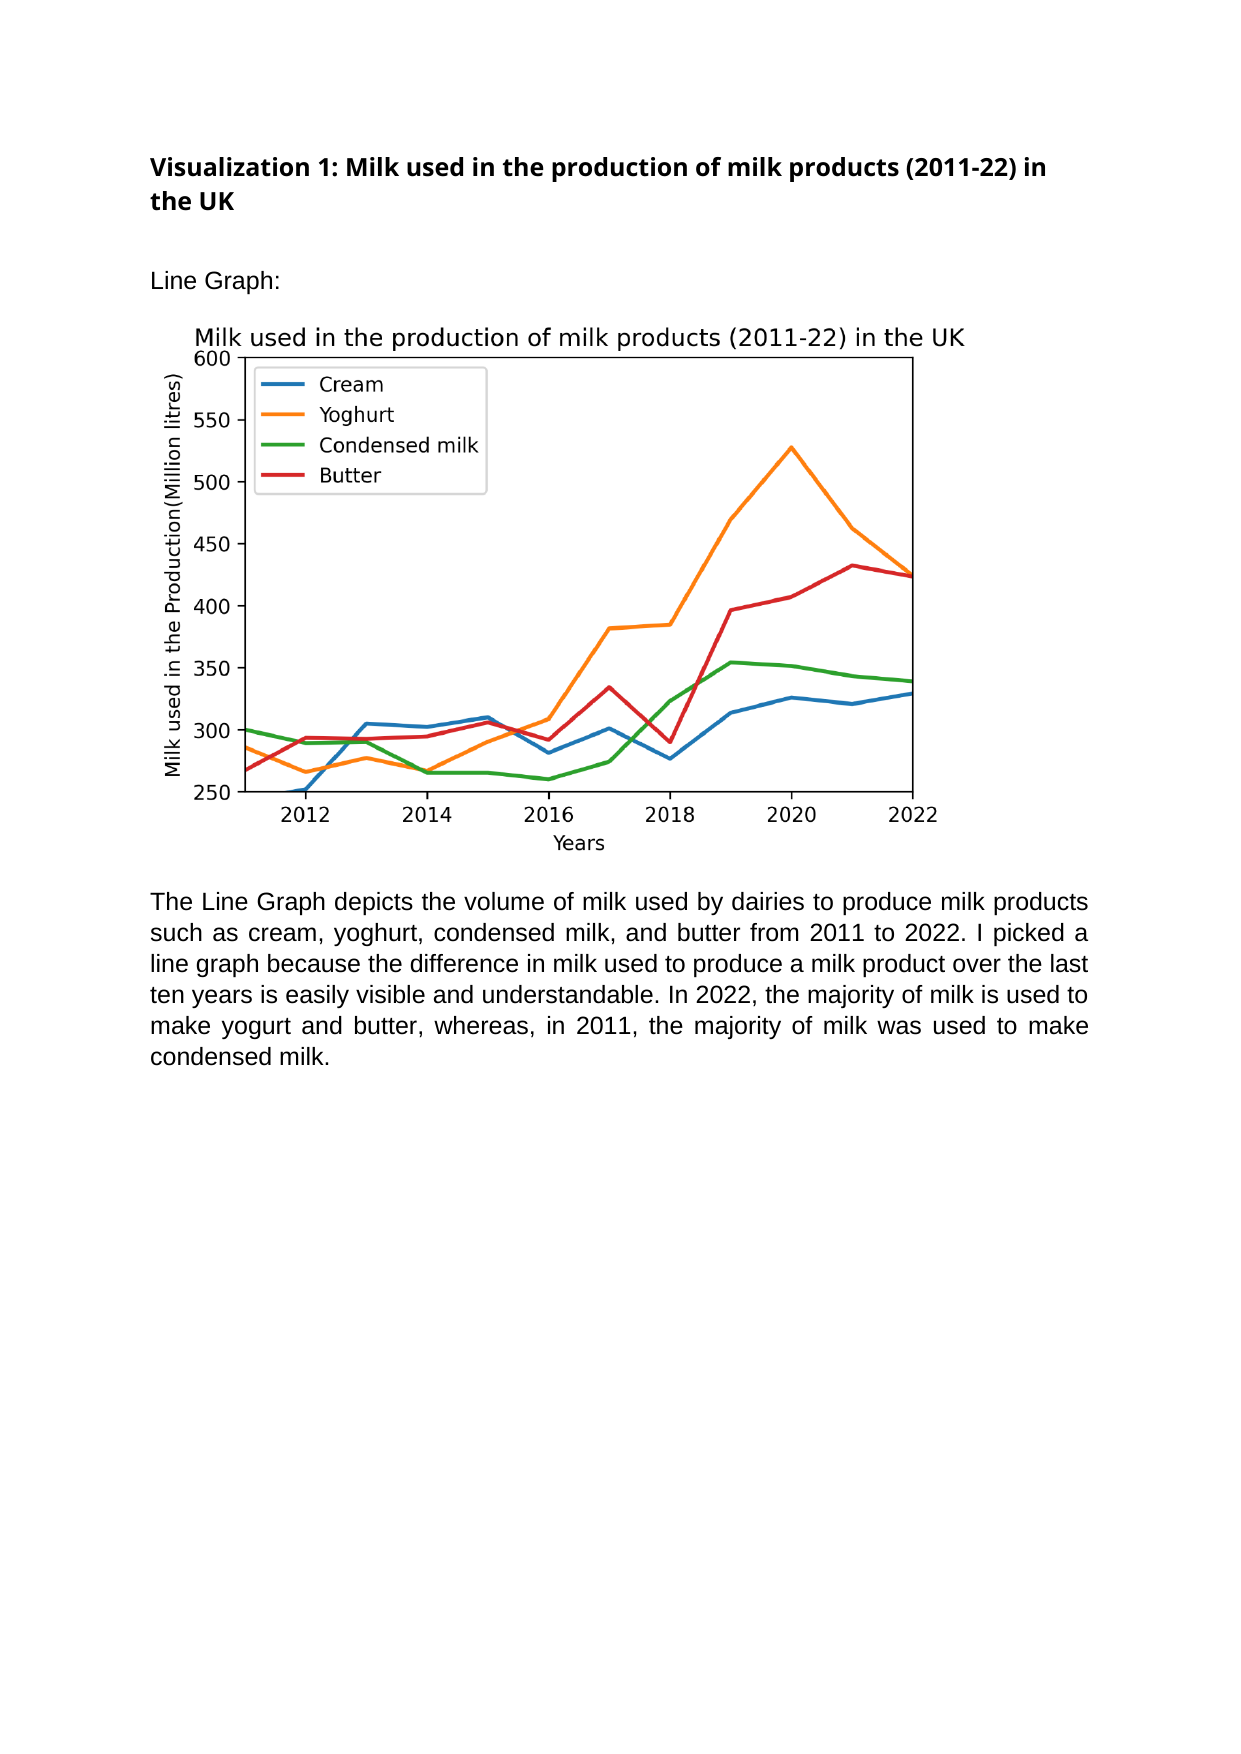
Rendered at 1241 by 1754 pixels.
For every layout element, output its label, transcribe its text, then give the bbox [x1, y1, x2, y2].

text Line Graph: [150, 266, 1090, 294]
text The Line Graph depicts the volume of milk used by dairies to produce milk products such as cream, yoghurt, condensed milk, and butter from 2011 to 2022. I picked a line graph because the difference in milk used to produce a milk product over the last ten years is easily visible and understandable. In 2022, the majority of milk is used to make yogurt and butter, whereas, in 2011, the majority of milk was used to make condensed milk. [150, 886, 1090, 1070]
picture [150, 313, 978, 868]
text Visualization 1: Milk used in the production of milk products (2011-22) in the UK [150, 150, 1090, 218]
